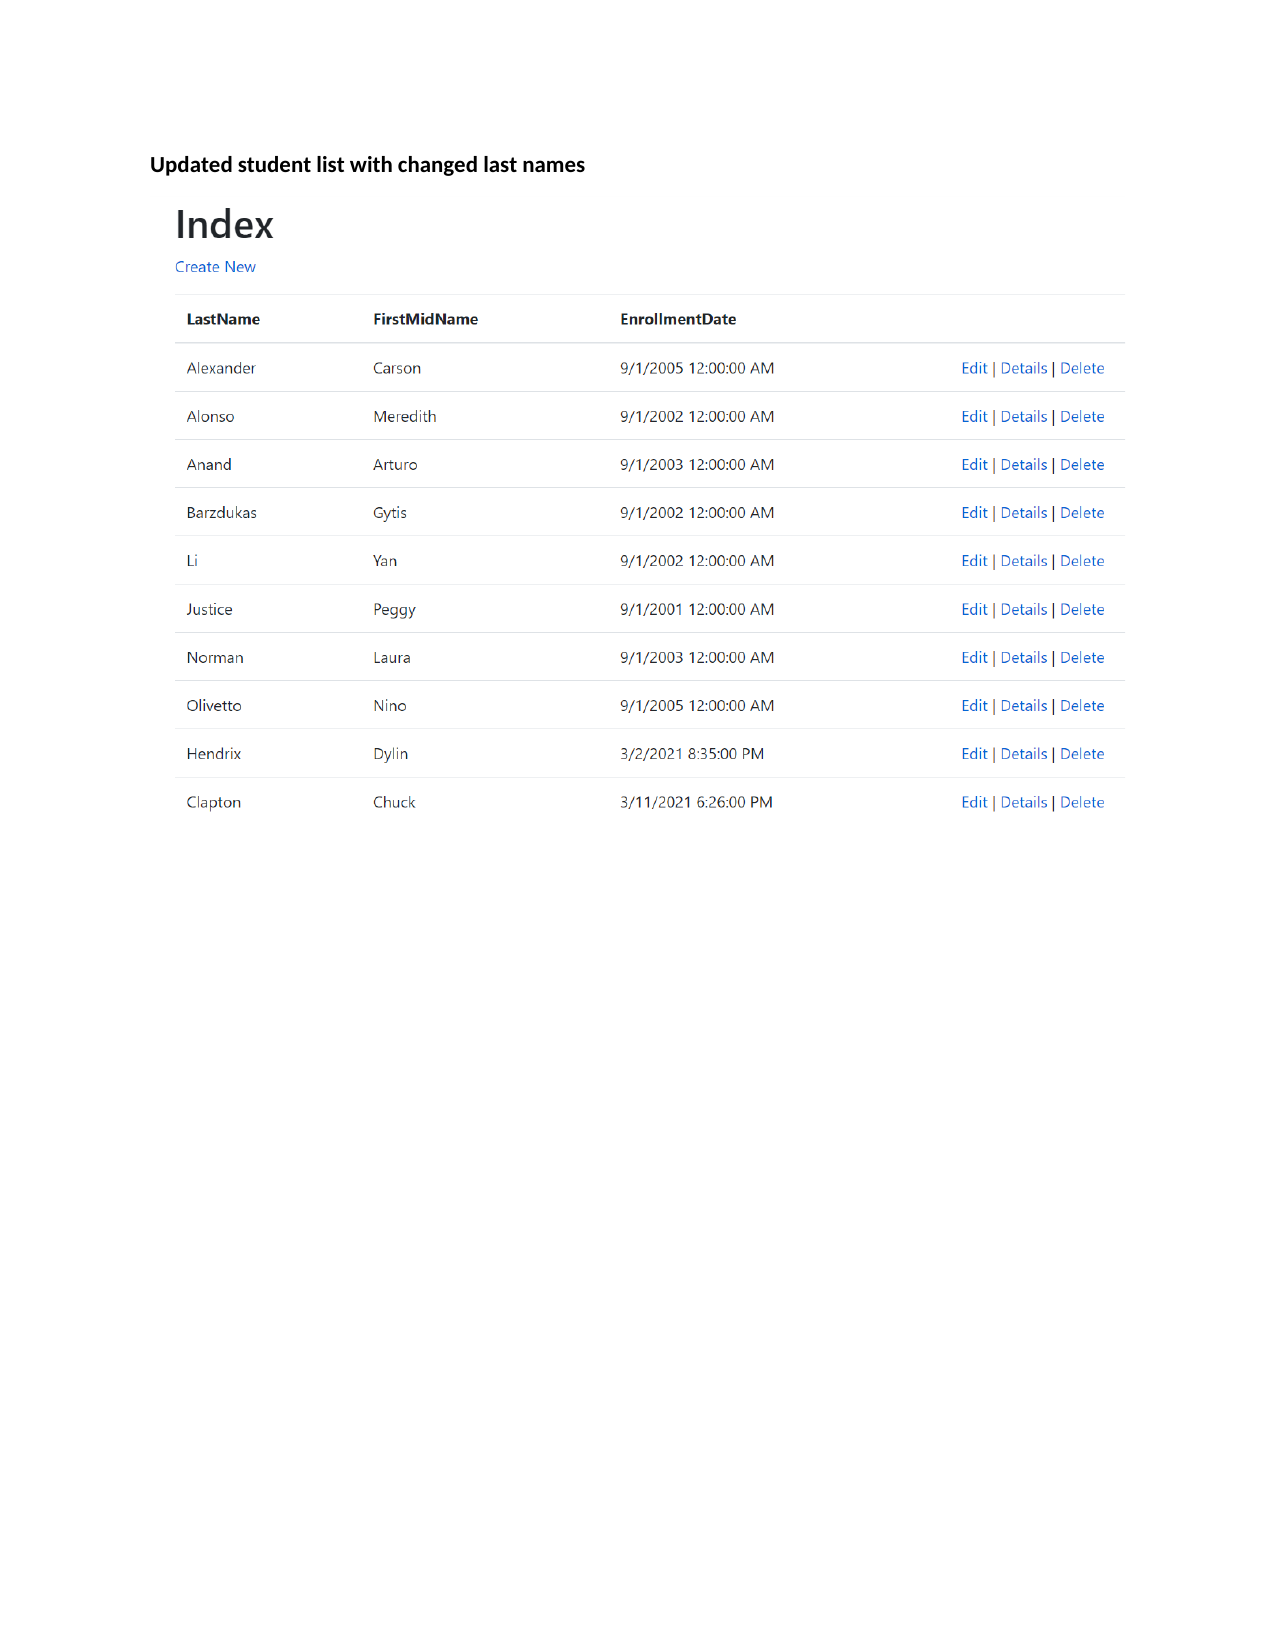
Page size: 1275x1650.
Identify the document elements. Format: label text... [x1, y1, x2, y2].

picture [150, 196, 1125, 834]
text Updated student list with changed last names [150, 150, 1125, 178]
